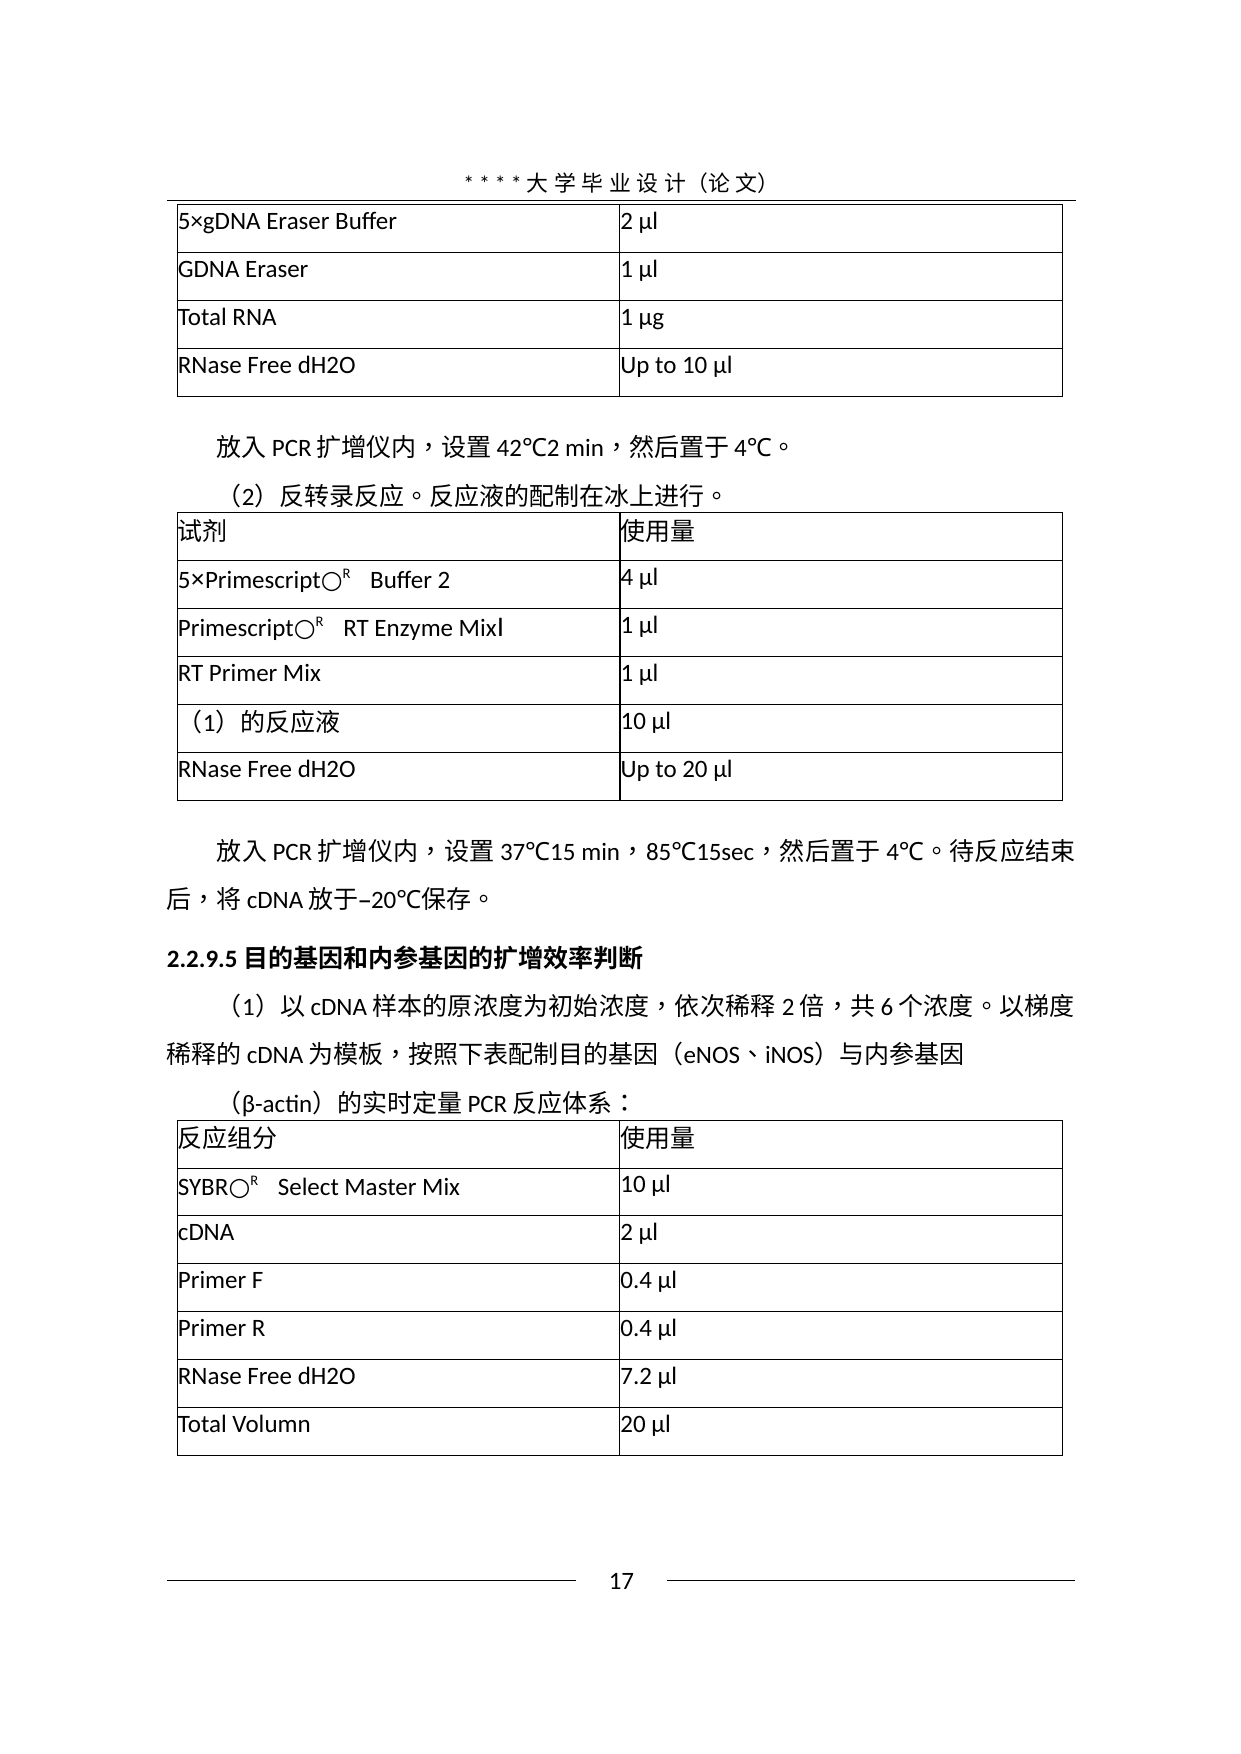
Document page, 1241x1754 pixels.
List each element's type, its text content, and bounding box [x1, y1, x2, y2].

text 放入PCR扩增仪内，设置37℃15 min，85℃15sec，然后置于4℃。待反应结束后，将cDNA放于–20℃保存。 [167, 819, 1076, 916]
text 放入PCR扩增仪内，设置42℃2 min，然后置于4℃。 [167, 416, 1076, 464]
table_cell RNase Free dH2O [178, 349, 619, 396]
table_cell Total Volumn [178, 1408, 619, 1455]
table_header 反应组分 [178, 1121, 619, 1167]
table_cell RT Primer Mix [178, 657, 619, 704]
table_cell 5×gDNA Eraser Buffer [178, 205, 619, 252]
text （2）反转录反应。反应液的配制在冰上进行。 [167, 464, 1076, 512]
subtitle 2.2.9.5 目的基因和内参基因的扩增效率判断 [167, 940, 1076, 974]
table_cell 10 µl [620, 1169, 1062, 1215]
table_cell 0.4 µl [620, 1264, 1062, 1311]
table_cell RNase Free dH2O [178, 1360, 619, 1407]
table_header 试剂 [178, 513, 619, 560]
text （β-actin）的实时定量PCR反应体系： [167, 1071, 1076, 1119]
table_header 使用量 [621, 513, 1062, 560]
table_cell cDNA [178, 1216, 619, 1263]
table_cell 20 µl [620, 1408, 1062, 1455]
table_cell Up to 20 µl [621, 753, 1062, 800]
table_cell GDNA Eraser [178, 253, 619, 300]
table_cell 2 µl [620, 1216, 1062, 1263]
table_cell Primescript○R RT Enzyme MixⅠ [178, 609, 619, 656]
table_cell 4 µl [621, 561, 1062, 608]
table_cell 0.4 µl [620, 1312, 1062, 1359]
text （1）以cDNA样本的原浓度为初始浓度，依次稀释2倍，共6个浓度。以梯度稀释的cDNA为模板，按照下表配制目的基因（eNOS、iNOS）与内参基因 [167, 974, 1076, 1071]
table_cell 1 µl [620, 253, 1062, 300]
table_cell 5×Primescript○R Buffer 2 [178, 561, 619, 608]
table_cell 2 µl [620, 205, 1062, 252]
table_cell RNase Free dH2O [178, 753, 619, 800]
table_cell （1）的反应液 [178, 705, 619, 752]
table_cell 1 µl [621, 609, 1062, 656]
table_header 使用量 [620, 1121, 1062, 1167]
table_cell Total RNA [178, 301, 619, 348]
table_cell 7.2 µl [620, 1360, 1062, 1407]
table_cell 10 µl [621, 705, 1062, 752]
table_cell SYBR○R Select Master Mix [178, 1169, 619, 1215]
table_cell 1 µg [620, 301, 1062, 348]
table_cell Primer R [178, 1312, 619, 1359]
table_cell Up to 10 µl [620, 349, 1062, 396]
table_cell 1 µl [621, 657, 1062, 704]
table_cell Primer F [178, 1264, 619, 1311]
